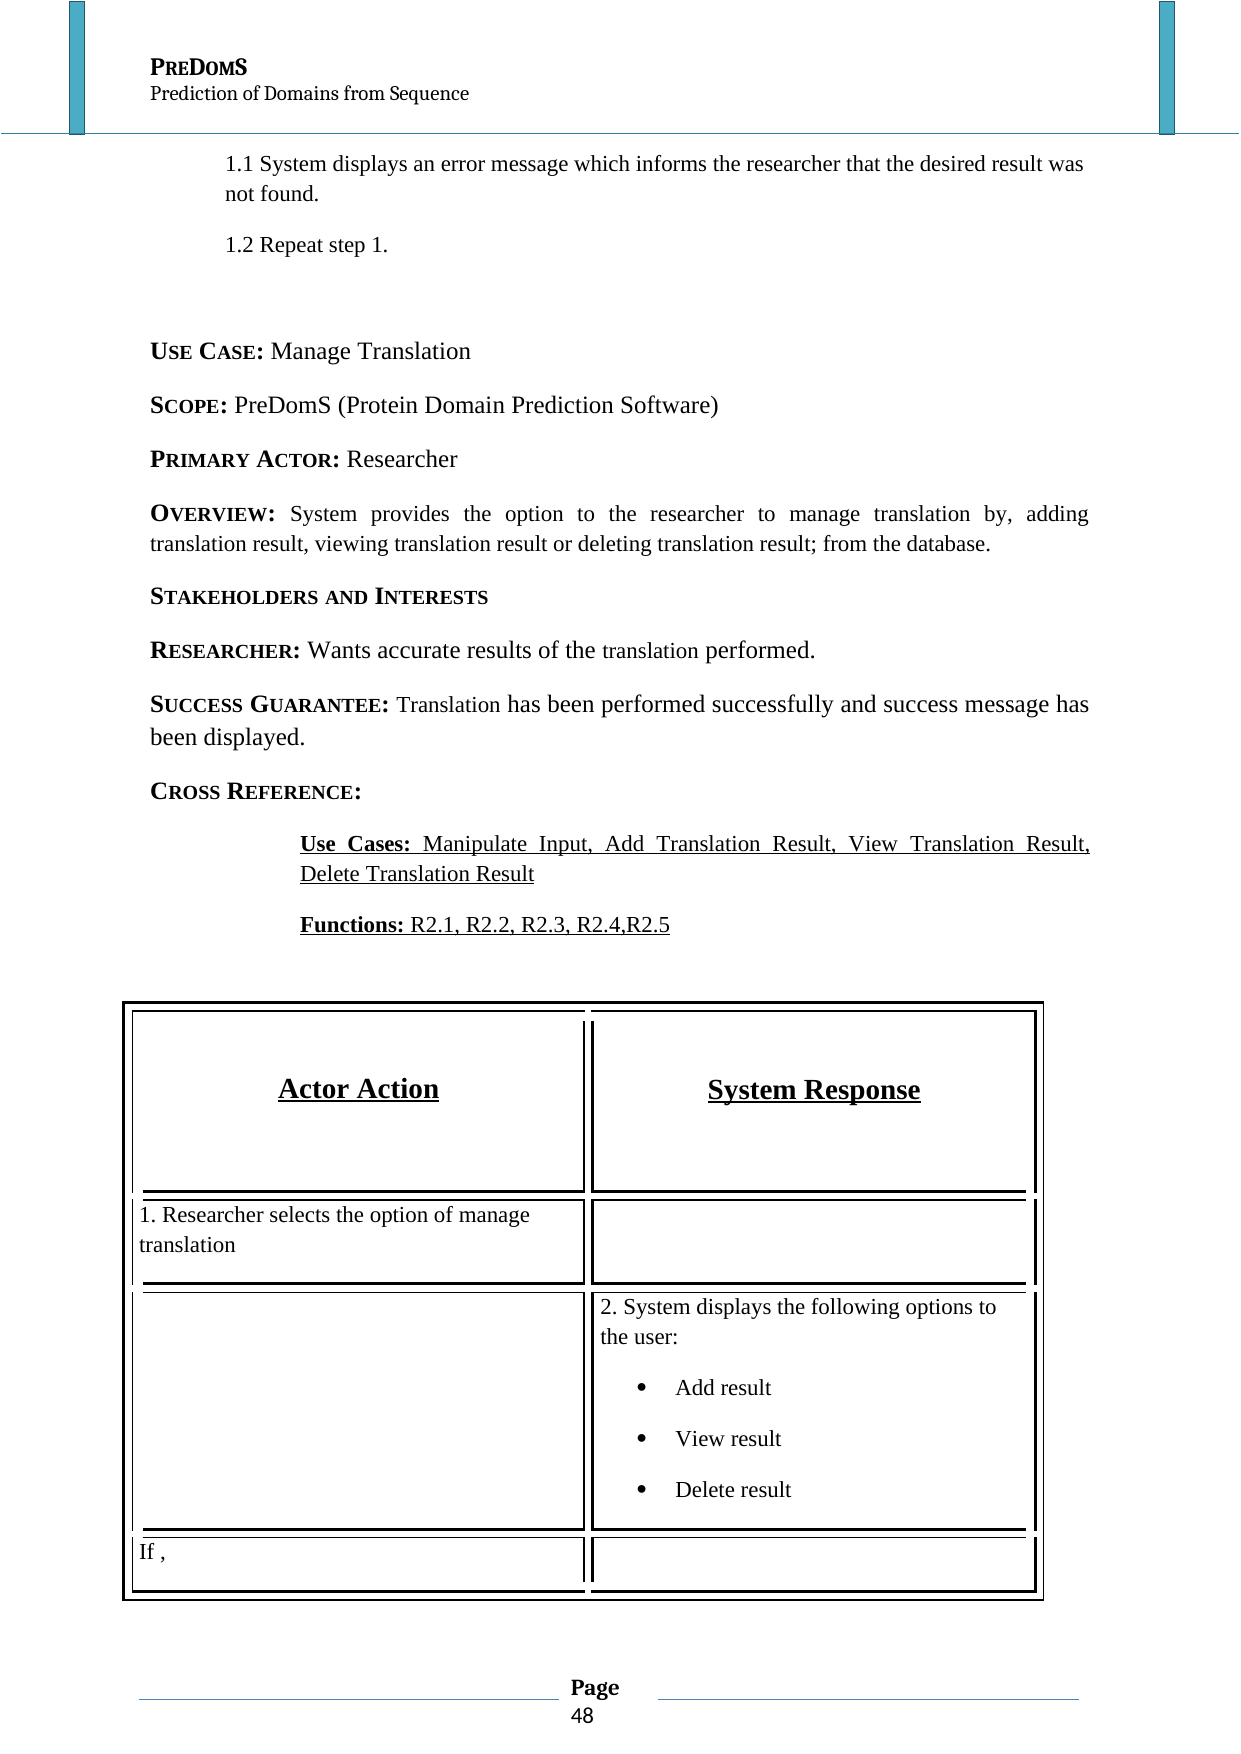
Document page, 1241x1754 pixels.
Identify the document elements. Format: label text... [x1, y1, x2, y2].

table_cell [128, 1282, 589, 1527]
table_header Actor Action [128, 1004, 589, 1190]
text Use Cases: Manipulate Input, Add Translation Result, View Translation Result, Delete Translation Result [300, 854, 1090, 886]
table_cell 2. System displays the following options to the user: Add result View result Delete result [589, 1282, 1039, 1527]
table_header System Response [589, 1004, 1039, 1190]
text Stakeholders and Interests [150, 581, 1090, 610]
text Use Case: Manage Translation [150, 336, 1090, 365]
text Use Cases: Manipulate Input, Add Translation Result, View Translation Result, Delete Translation Result [300, 830, 1090, 853]
text Primary Actor: Researcher [150, 444, 1090, 473]
table_cell [589, 1190, 1039, 1282]
text Functions: R2.1, R2.2, R2.3, R2.4,R2.5 [300, 911, 1090, 937]
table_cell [128, 1528, 589, 1589]
text Overview: System provides the option to the researcher to manage translation by, adding translation result, viewing translation result or deleting translation result; from the database. [150, 498, 1090, 557]
text Success Guarantee: Translation has been performed successfully and success message has been displayed. [150, 689, 1090, 751]
table_cell [589, 1528, 1039, 1589]
text Scope: PreDomS (Protein Domain Prediction Software) [150, 390, 1090, 419]
table_cell 1. Researcher selects the option of manage translation [128, 1190, 589, 1282]
text 1.1 System displays an error message which informs the researcher that the desired result was not found. [225, 150, 1090, 207]
text 1.2 Repeat step 1. [225, 231, 1090, 258]
text Cross Reference: [150, 776, 1090, 805]
text Researcher: Wants accurate results of the translation performed. [150, 635, 1090, 664]
